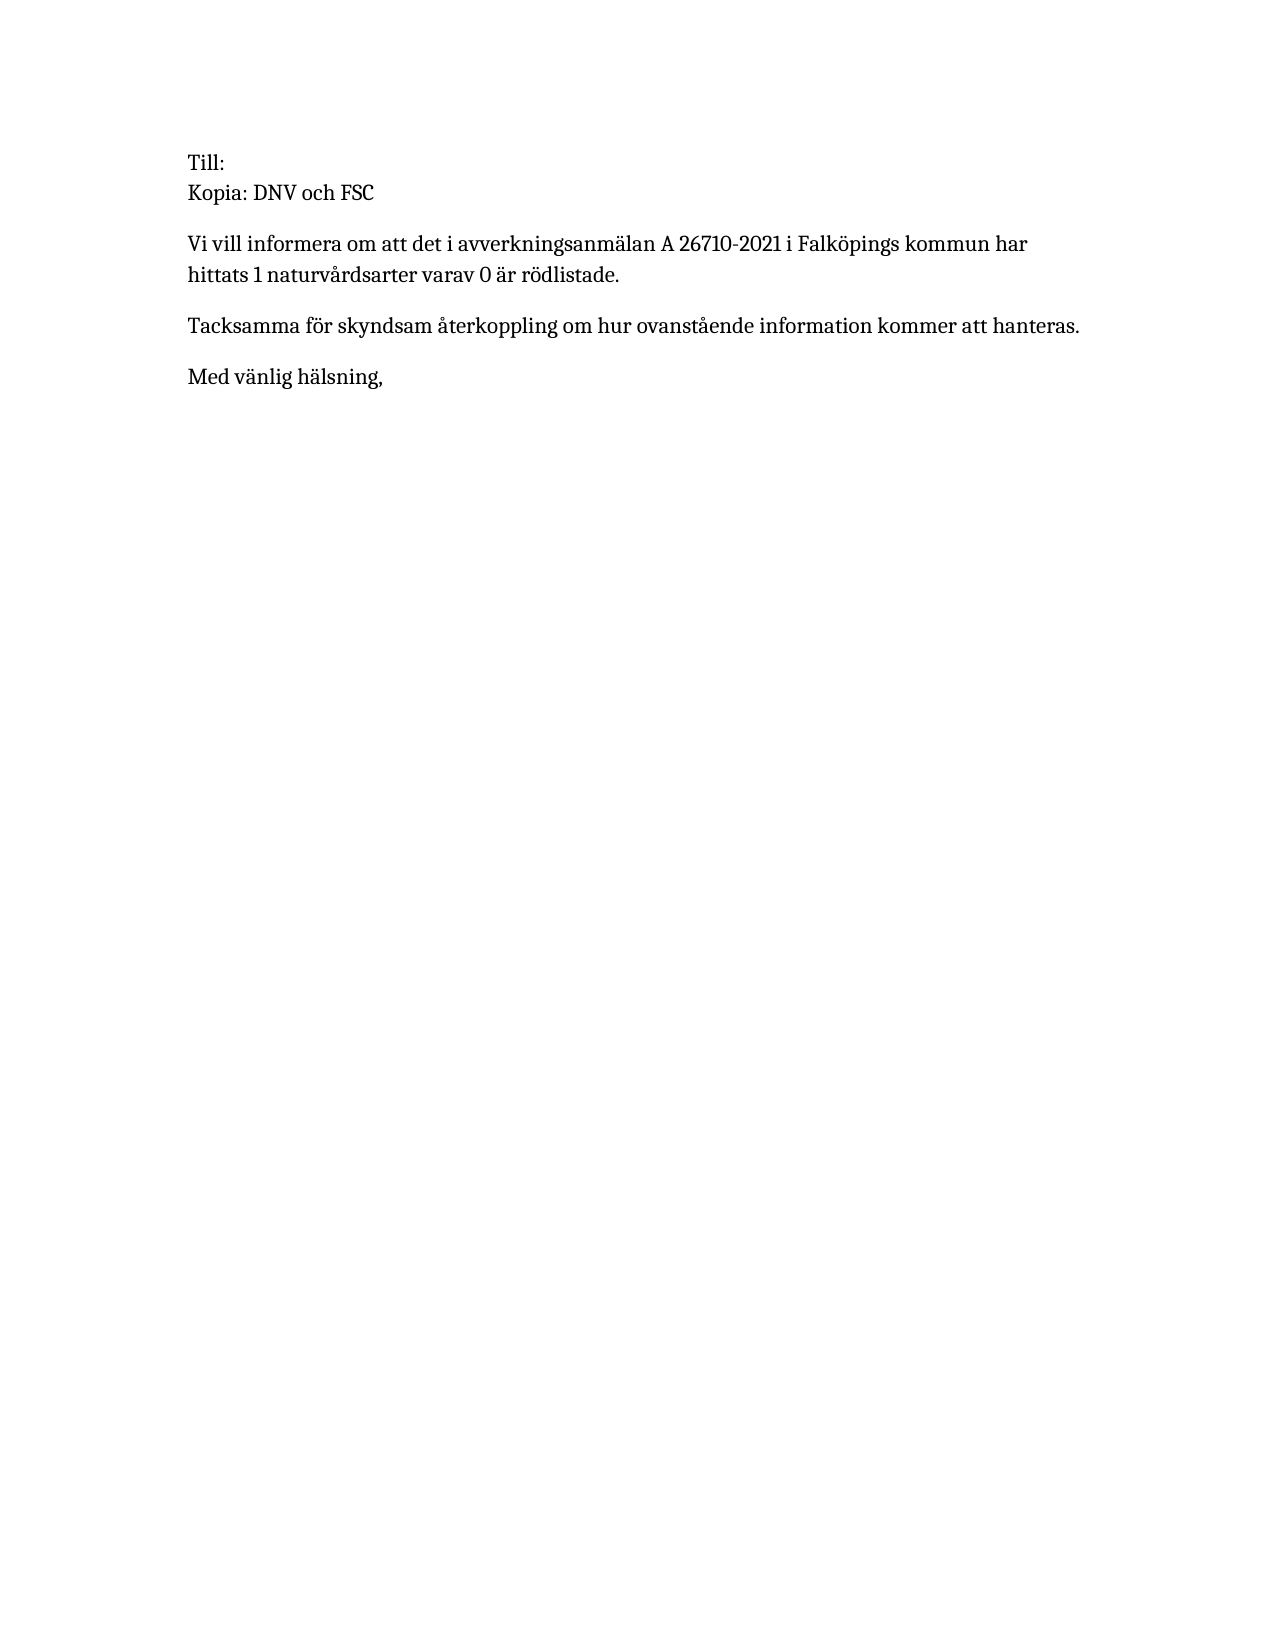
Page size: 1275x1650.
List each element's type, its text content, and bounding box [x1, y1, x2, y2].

text Vi vill informera om att det i avverkningsanmälan A 26710-2021 i Falköpings kommun har hittats 1 naturvårdsarter varav 0 är rödlistade. [187, 231, 1087, 288]
text Med vänlig hälsning, [187, 363, 1087, 420]
text Till: Kopia: DNV och FSC [187, 150, 1087, 207]
text Tacksamma för skyndsam återkoppling om hur ovanstående information kommer att hanteras. [187, 312, 1087, 339]
